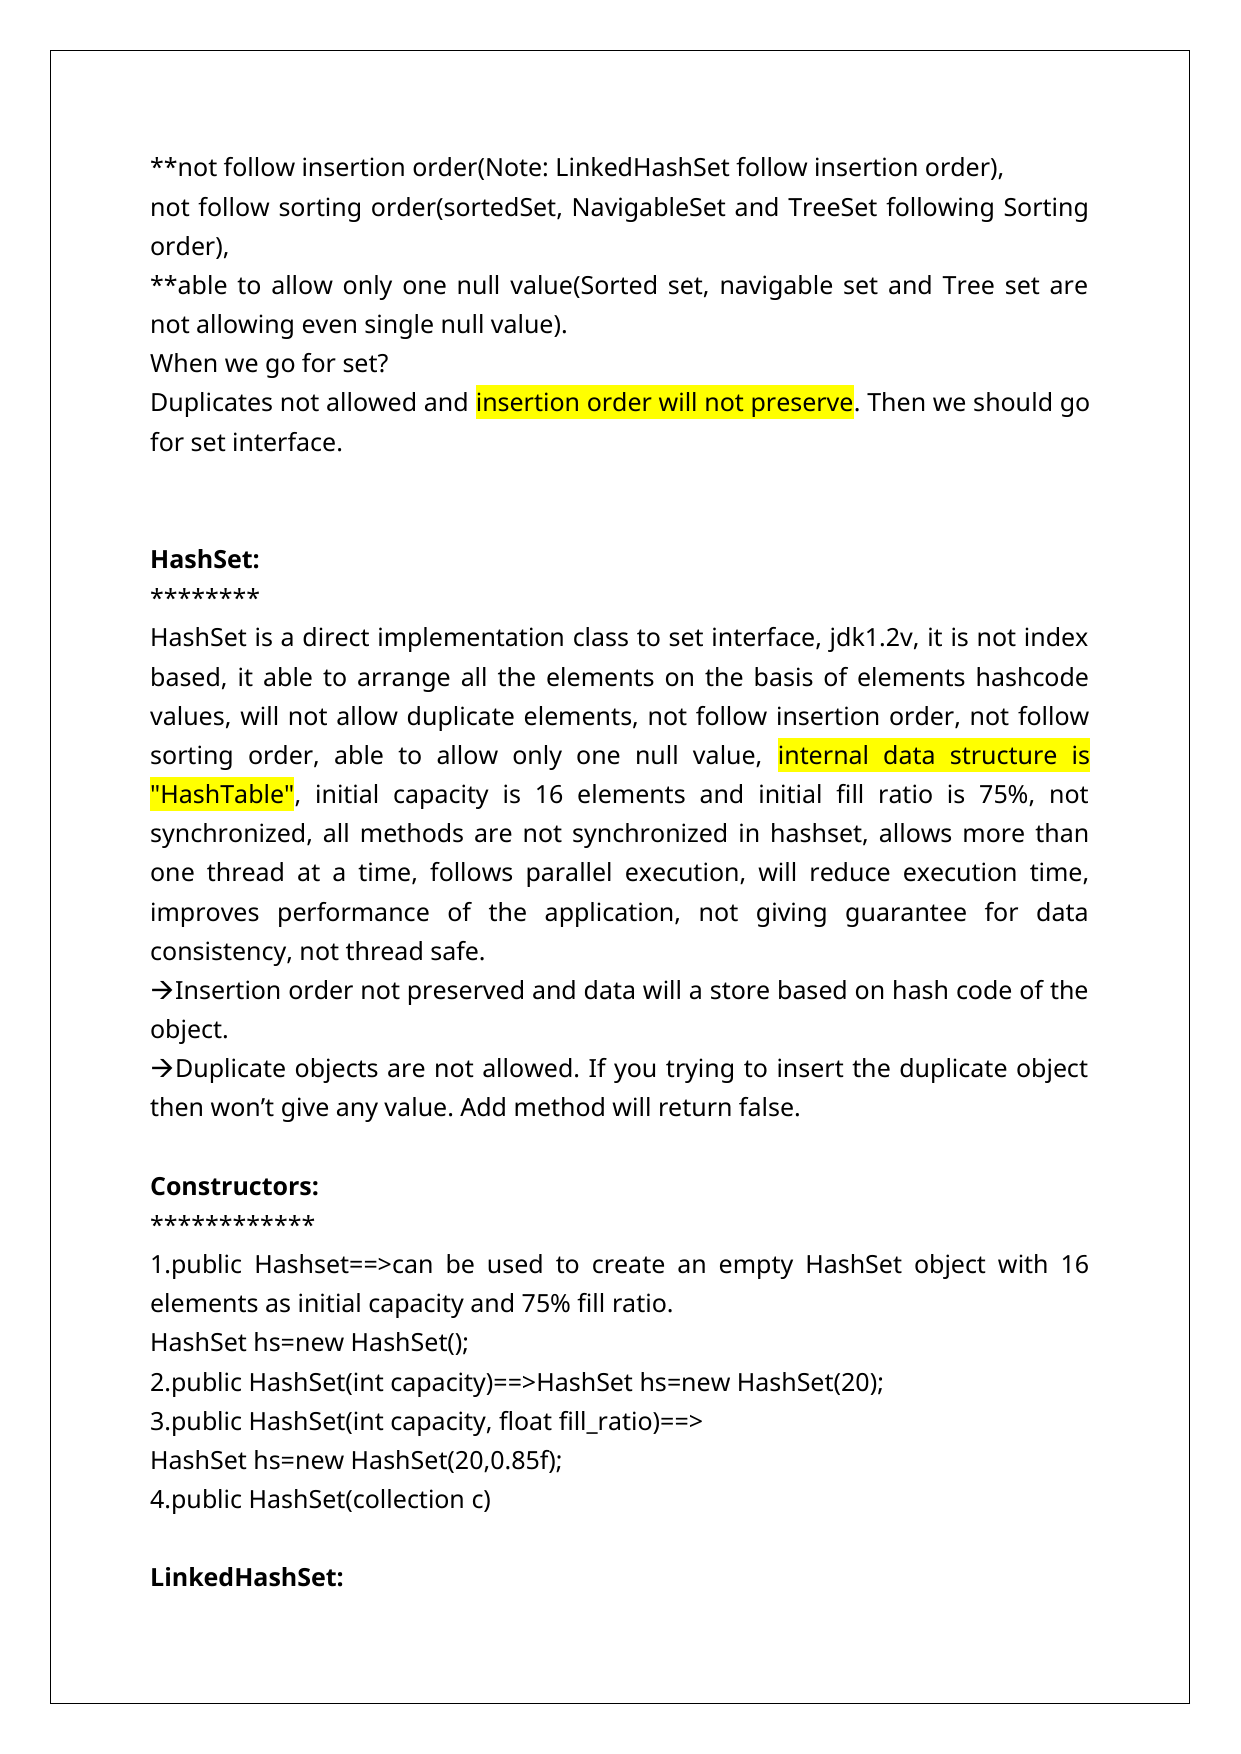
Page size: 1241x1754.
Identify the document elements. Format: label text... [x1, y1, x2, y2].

text 3.public HashSet(int capacity, float fill_ratio)==> [150, 1403, 1090, 1437]
text HashSet is a direct implementation class to set interface, jdk1.2v, it is not index based, it able to arrange all the elements on the basis of elements hashcode values, will not allow duplicate elements, not follow insertion order, not follow sorting order, able to allow only one null value, internal data structure is "HashTable", initial capacity is 16 elements and initial fill ratio is 75%, not synchronized, all methods are not synchronized in hashset, allows more than one thread at a time, follows parallel execution, will reduce execution time, improves performance of the application, not giving guarantee for data consistency, not thread safe. [150, 620, 1090, 967]
text **able to allow only one null value(Sorted set, navigable set and Tree set are not allowing even single null value). [150, 267, 1090, 341]
text Insertion order not preserved and data will a store based on hash code of the object. [150, 972, 1090, 1046]
text 2.public HashSet(int capacity)==>HashSet hs=new HashSet(20); [150, 1364, 1090, 1398]
text Duplicates not allowed and insertion order will not preserve. Then we should go for set interface. [150, 385, 1090, 458]
text not follow sorting order(sortedSet, NavigableSet and TreeSet following Sorting order), [150, 189, 1090, 262]
text HashSet hs=new HashSet(20,0.85f); [150, 1442, 1090, 1477]
text **not follow insertion order(Note: LinkedHashSet follow insertion order), [150, 150, 1090, 184]
text Duplicate objects are not allowed. If you trying to insert the duplicate object then won’t give any value. Add method will return false. [150, 1051, 1090, 1124]
text Constructors: [150, 1168, 1090, 1202]
text ************ [150, 1207, 1090, 1242]
text 1.public Hashset==>can be used to create an empty HashSet object with 16 elements as initial capacity and 75% fill ratio. [150, 1247, 1090, 1320]
text LinkedHashSet: [150, 1560, 1090, 1594]
text ******** [150, 581, 1090, 615]
text When we go for set? [150, 346, 1090, 380]
text HashSet hs=new HashSet(); [150, 1325, 1090, 1359]
text HashSet: [150, 542, 1090, 576]
text 4.public HashSet(collection c) [150, 1482, 1090, 1516]
